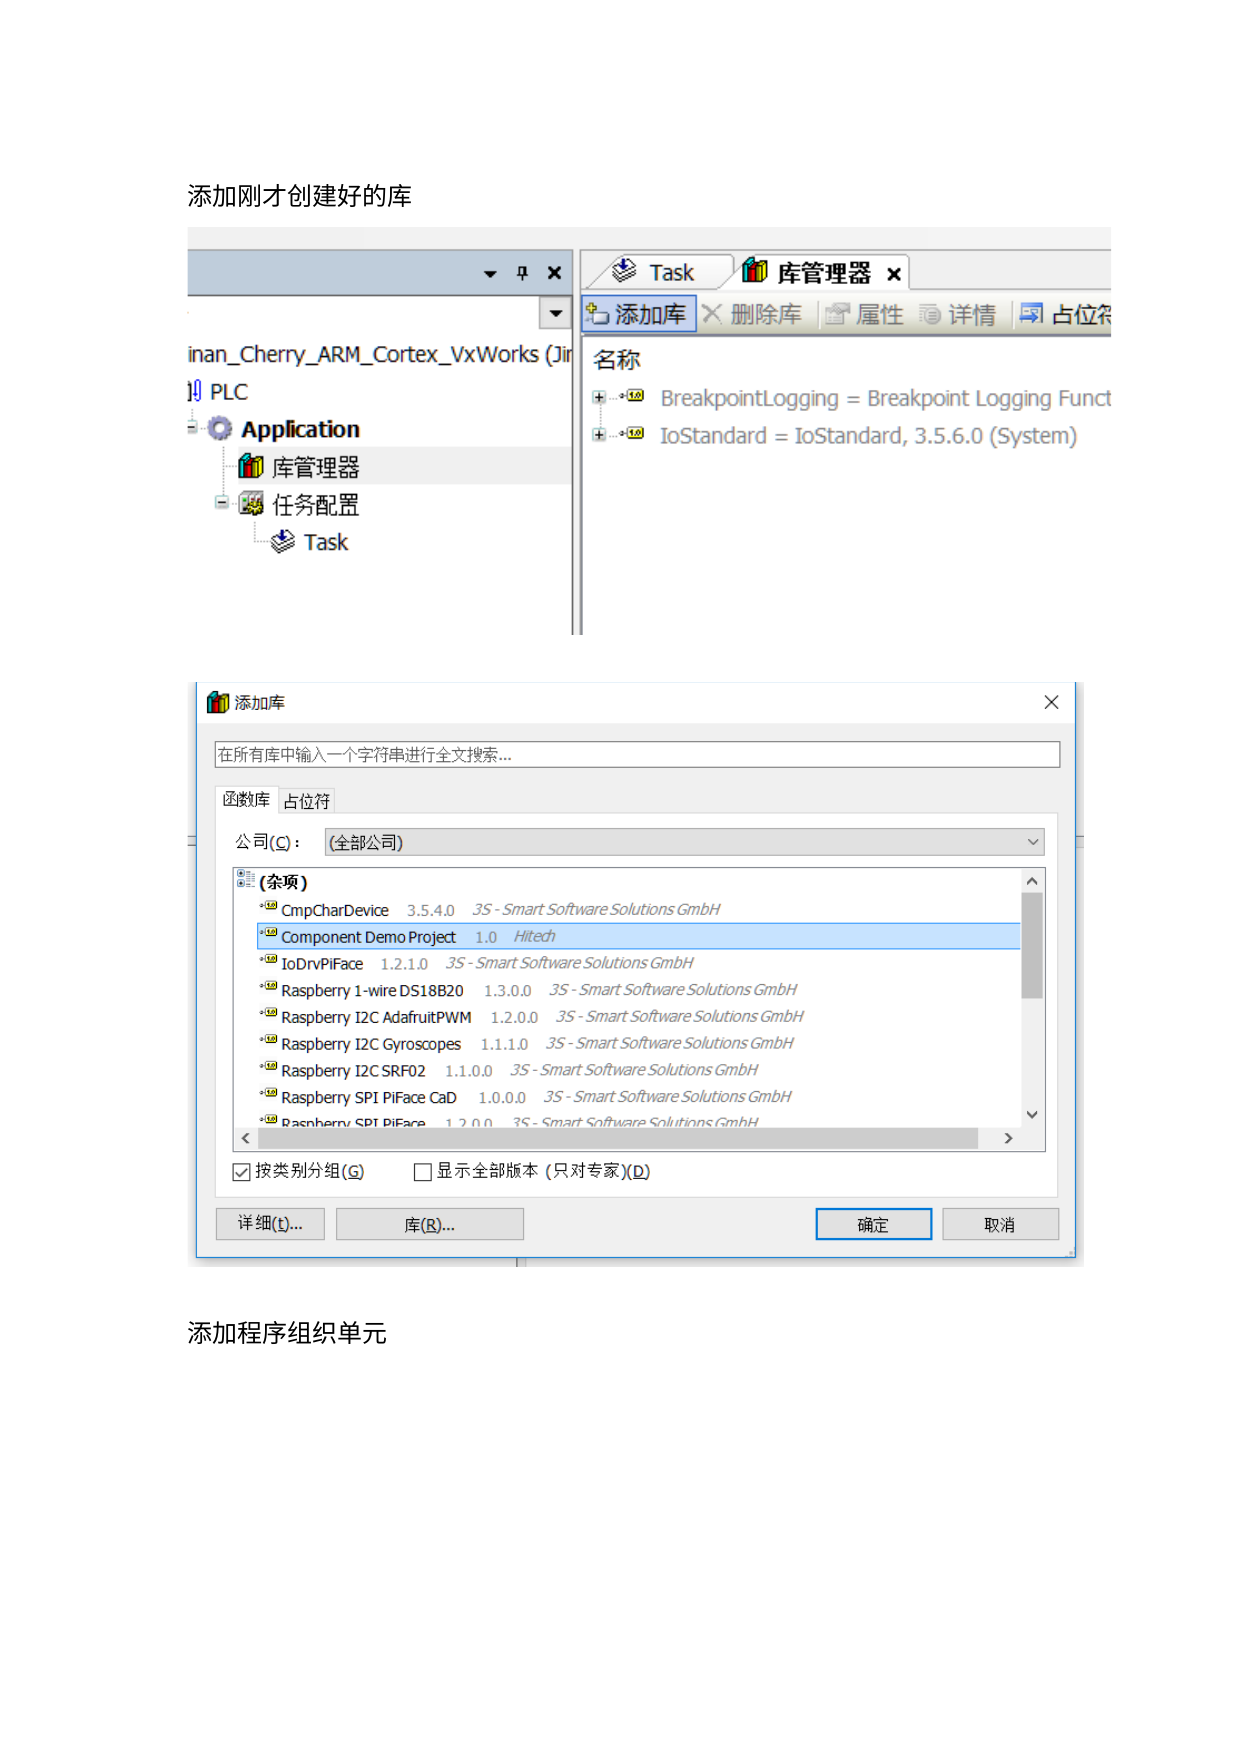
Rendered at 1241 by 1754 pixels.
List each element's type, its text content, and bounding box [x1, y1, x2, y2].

text 添加刚才创建好的库 [187, 162, 1053, 227]
text 添加程序组织单元 [187, 1299, 1053, 1364]
picture [187, 227, 1112, 635]
picture [187, 682, 1084, 1267]
